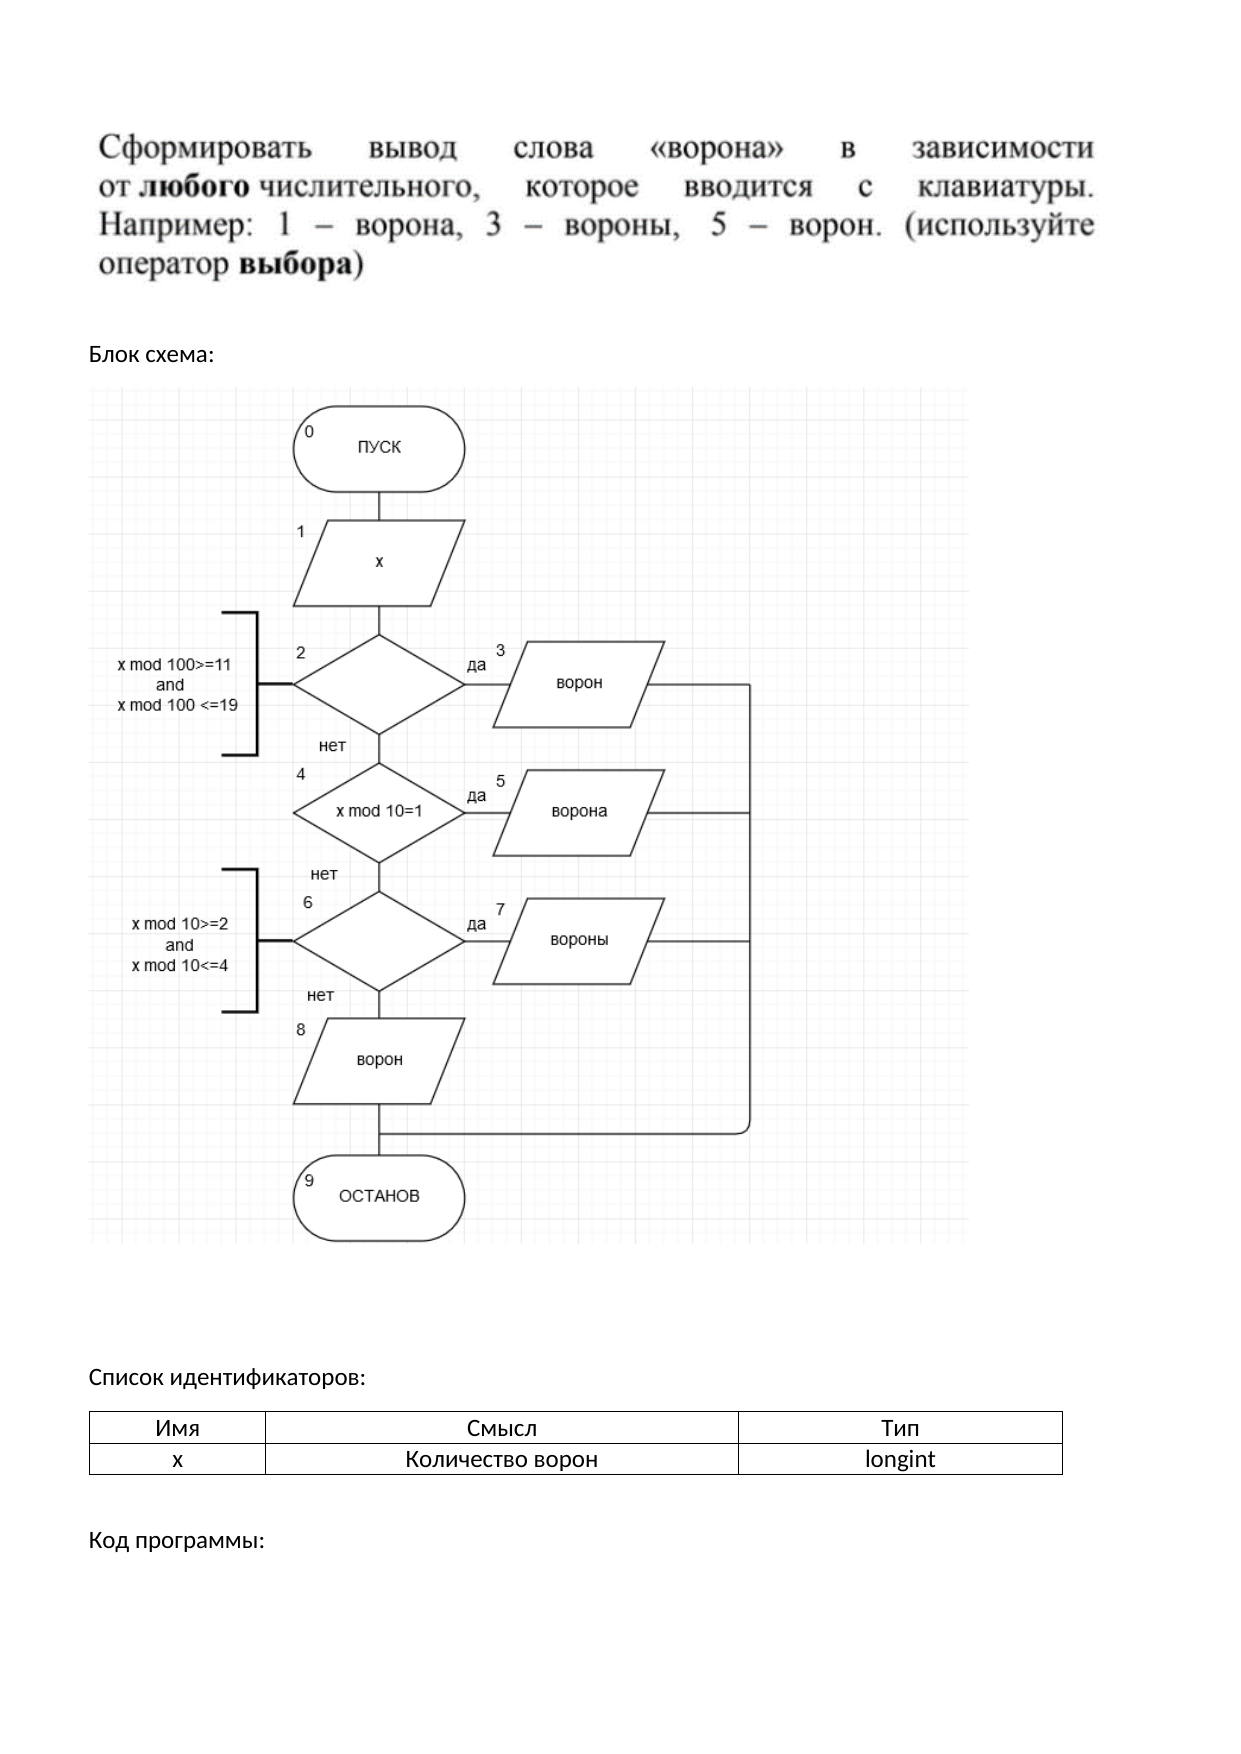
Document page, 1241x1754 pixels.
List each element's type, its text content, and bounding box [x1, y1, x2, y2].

table_header Тип [739, 1412, 1062, 1442]
picture [88, 118, 1136, 319]
table_cell longint [739, 1444, 1062, 1474]
text Список идентификаторов: [88, 1361, 1152, 1392]
text Код программы: [88, 1524, 1152, 1555]
table_header Смысл [266, 1412, 738, 1442]
table_header Имя [90, 1412, 265, 1442]
table_cell х [90, 1444, 265, 1474]
picture [88, 387, 969, 1244]
text Блок схема: [88, 338, 1152, 368]
table_cell Количество ворон [266, 1444, 738, 1474]
